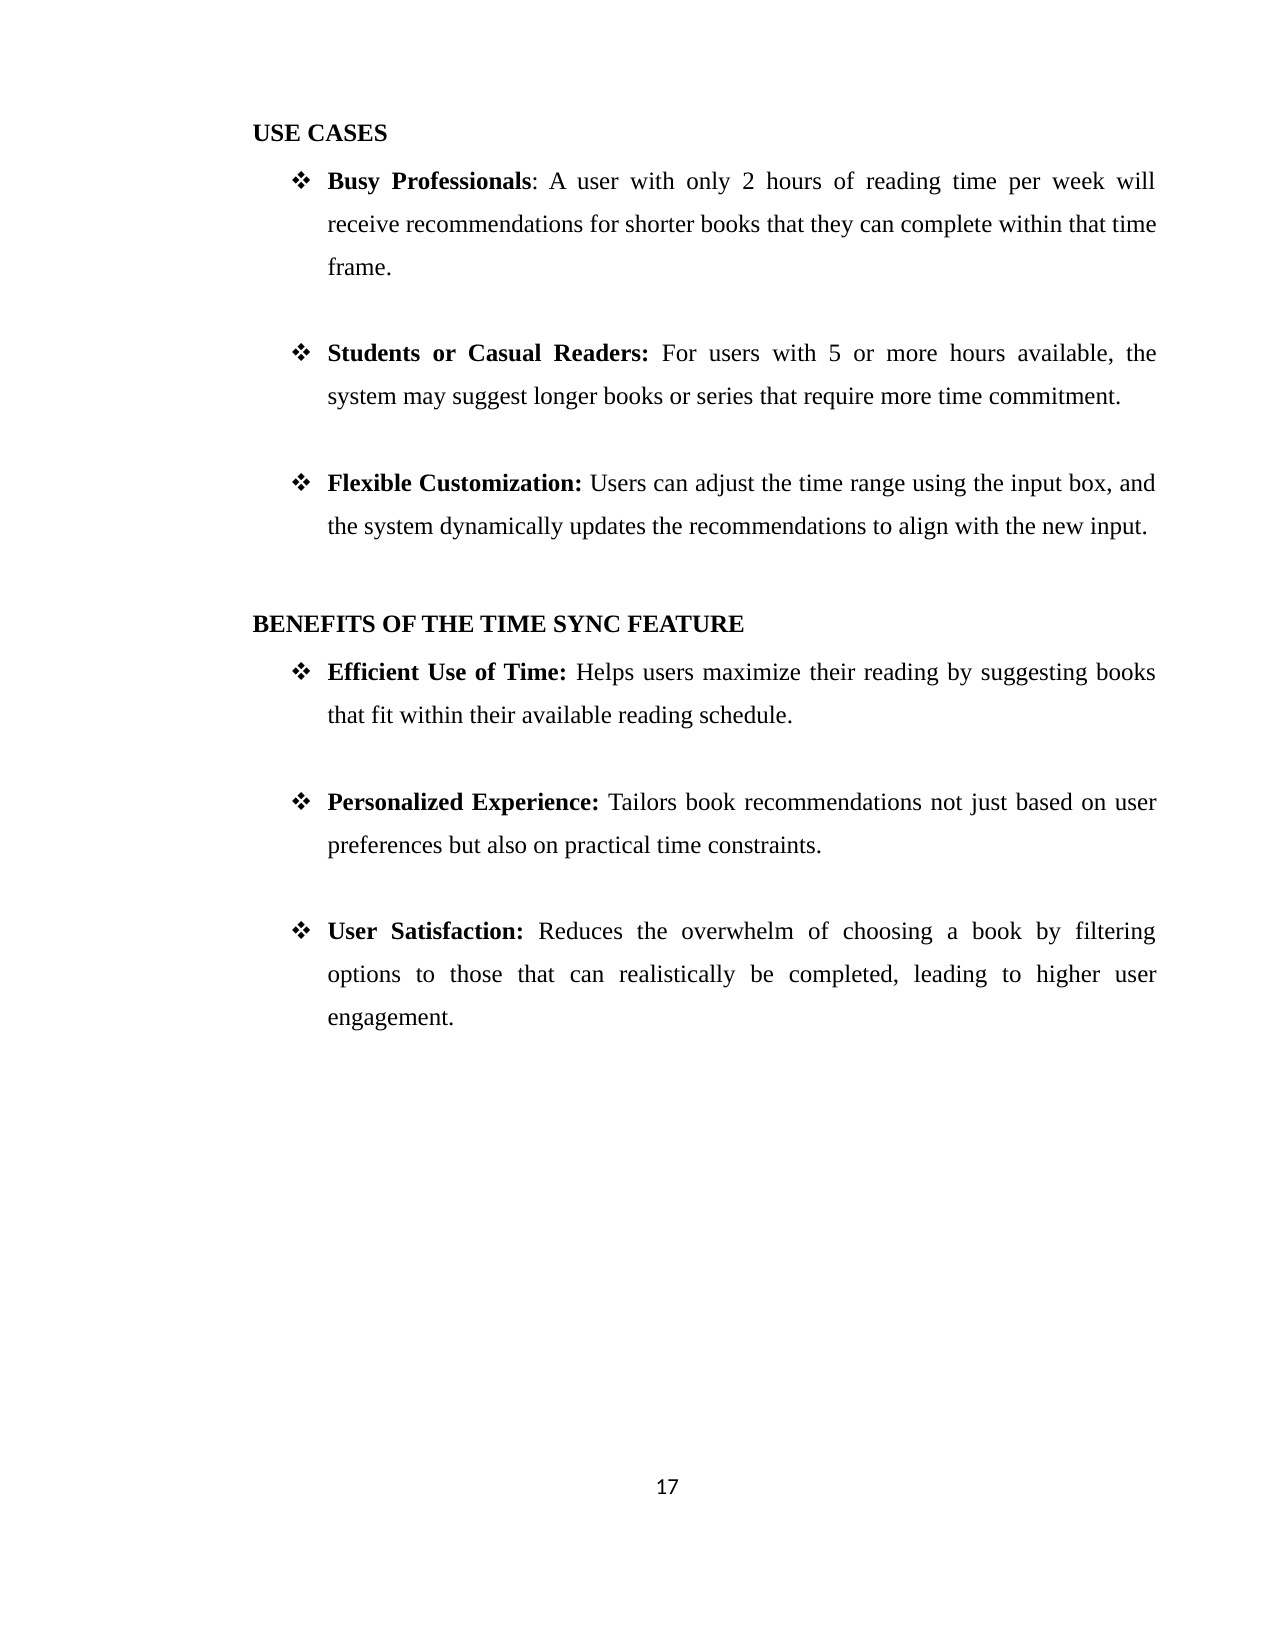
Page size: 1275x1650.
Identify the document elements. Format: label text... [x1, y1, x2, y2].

text BENEFITS OF THE TIME SYNC FEATURE [252, 609, 1157, 638]
text USE CASES [252, 118, 1157, 147]
list Busy Professionals: A user with only 2 hours of reading time per week will receive recommendations for shorter books that they can complete within that time frame. [290, 166, 1157, 281]
list Personalized Experience: Tailors book recommendations not just based on user preferences but also on practical time constraints. [290, 787, 1157, 858]
list Students or Casual Readers: For users with 5 or more hours available, the system may suggest longer books or series that require more time commitment. [290, 338, 1157, 410]
list Efficient Use of Time: Helps users maximize their reading by suggesting books that fit within their available reading schedule. [290, 657, 1157, 729]
list Flexible Customization: Users can adjust the time range using the input box, and the system dynamically updates the recommendations to align with the new input. [290, 468, 1157, 539]
list User Satisfaction: Reduces the overwhelm of choosing a book by filtering options to those that can realistically be completed, leading to higher user engagement. [290, 916, 1157, 1031]
